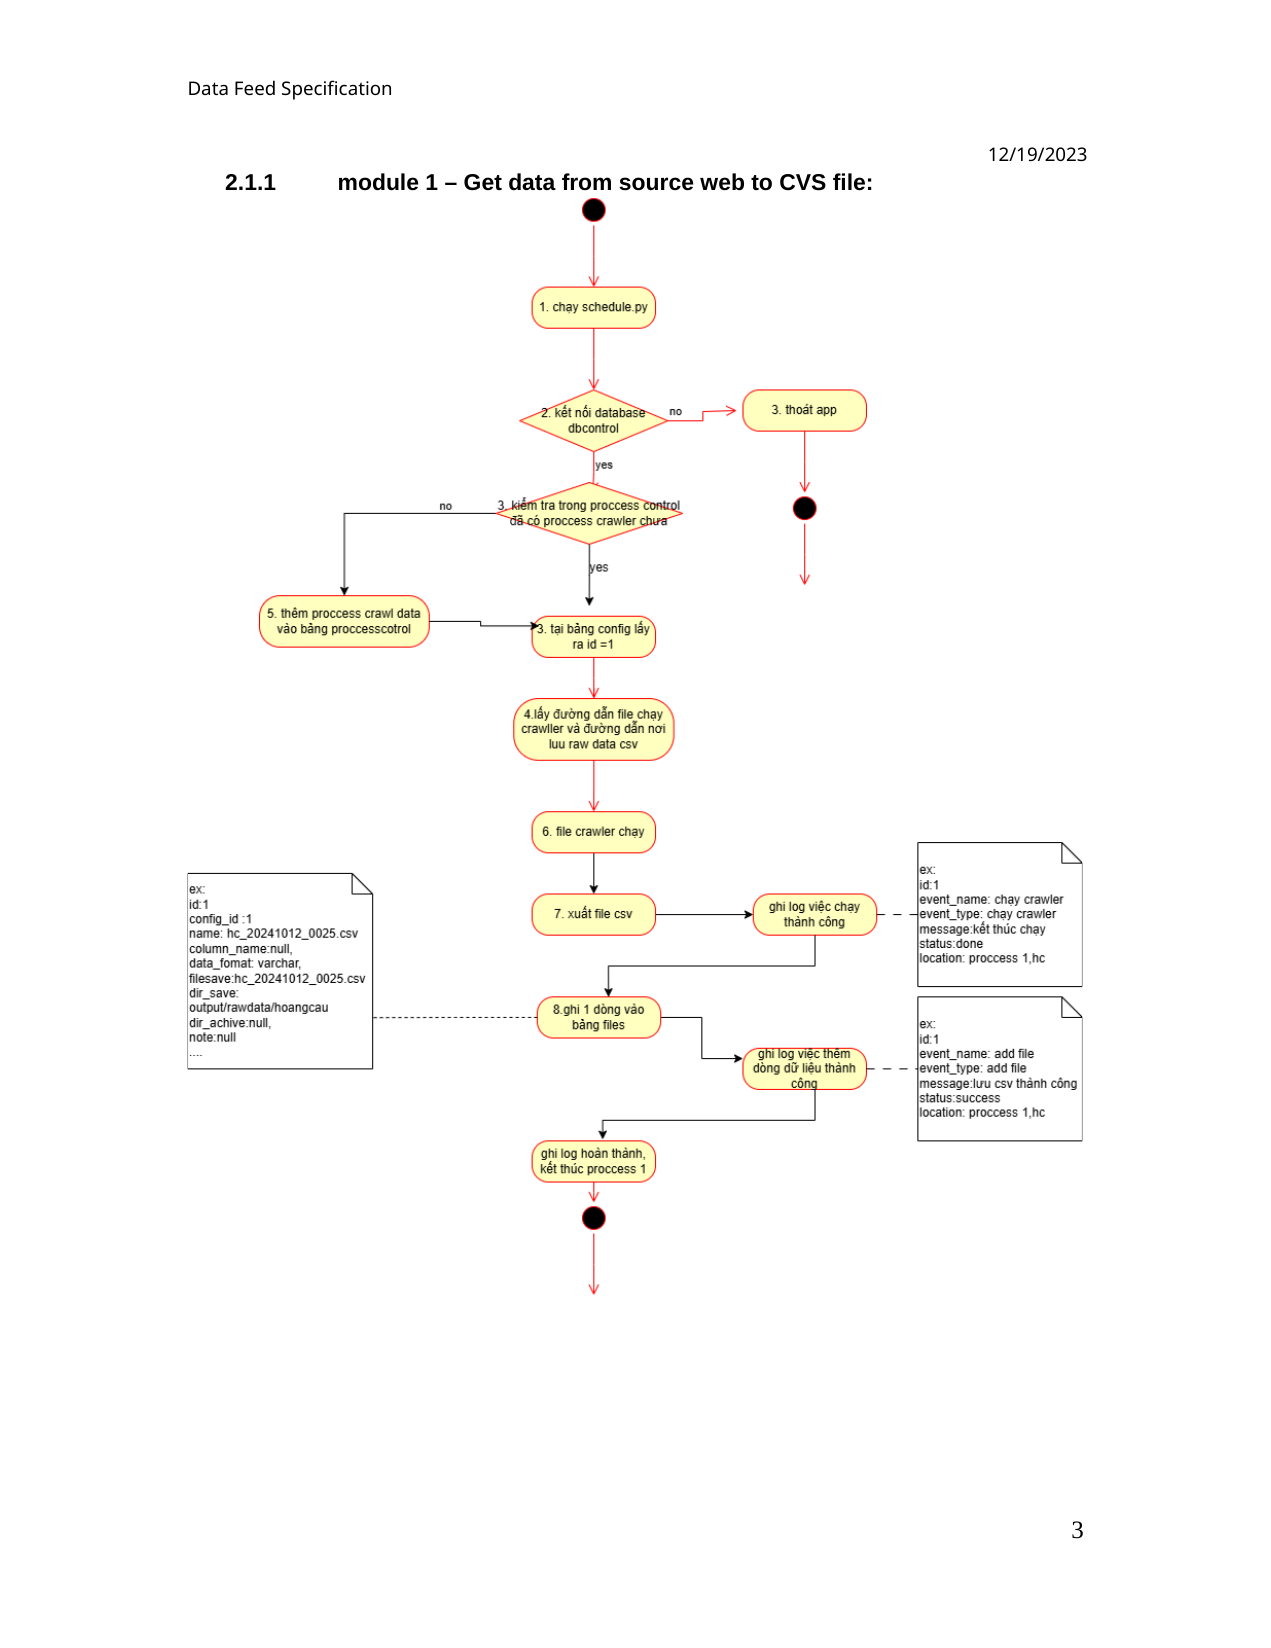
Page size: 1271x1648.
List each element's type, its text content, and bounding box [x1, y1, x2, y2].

subtitle module 1 – Get data from source web to CVS file: [225, 169, 1083, 195]
picture [187, 195, 1083, 1306]
